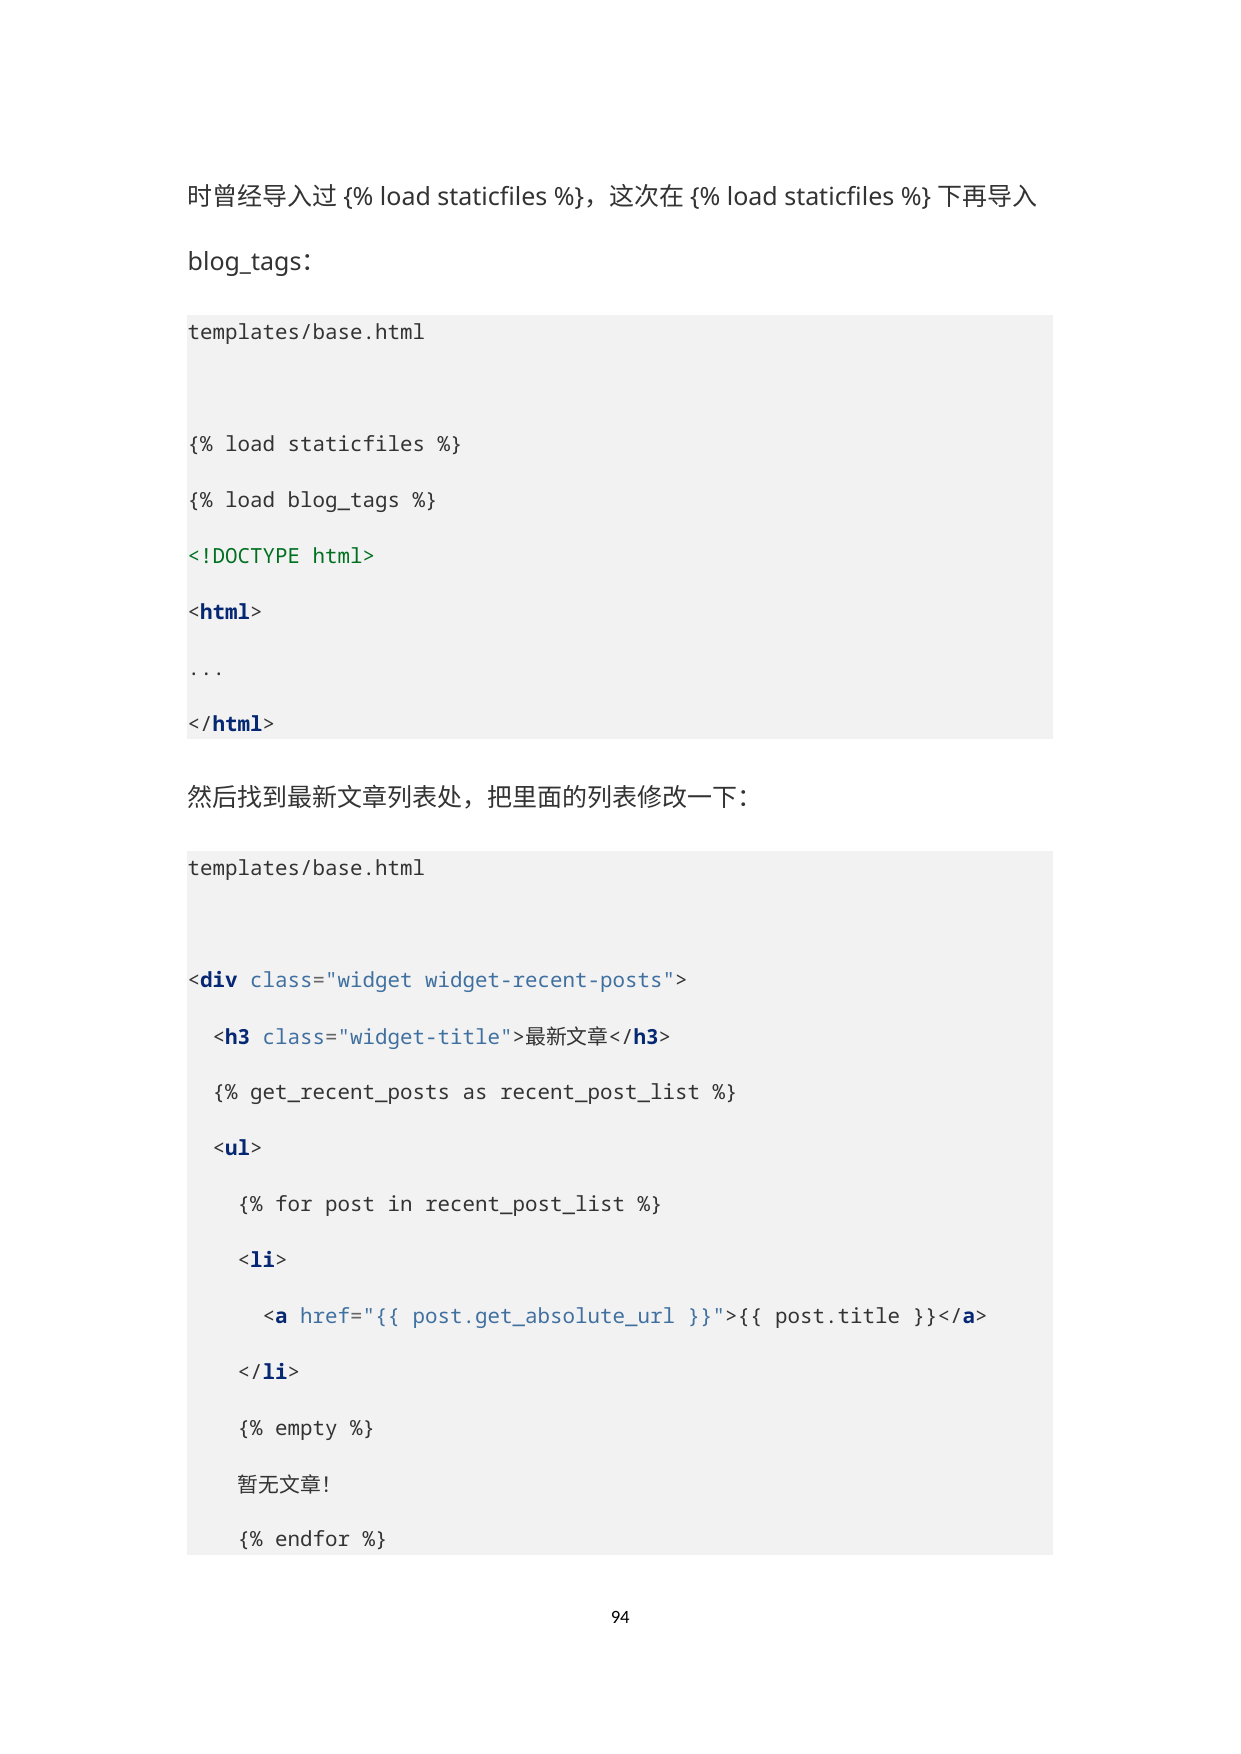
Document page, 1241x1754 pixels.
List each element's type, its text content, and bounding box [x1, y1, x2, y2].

text 暂无文章！ [187, 1467, 1053, 1499]
text <a href="{{ post.get_absolute_url }}">{{ post.title }}</a> [187, 1299, 1053, 1331]
text <html> [187, 595, 1053, 628]
text <div class="widget widget-recent-posts"> [187, 963, 1053, 996]
text <h3 class="widget-title">最新文章</h3> [187, 1019, 1053, 1052]
text {% load staticfiles %} [187, 427, 1053, 460]
text templates/base.html [187, 315, 1053, 348]
text {% empty %} [187, 1411, 1053, 1443]
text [187, 162, 1053, 292]
text templates/base.html [187, 851, 1053, 884]
text {% endfor %} [187, 1523, 1053, 1555]
text </html> [187, 707, 1053, 739]
text </li> [187, 1355, 1053, 1387]
text <li> [187, 1243, 1053, 1275]
text ... [187, 651, 1053, 683]
text 然后找到最新文章列表处，把里面的列表修改一下： [187, 763, 1053, 828]
text <!DOCTYPE html> [187, 539, 1053, 572]
text {% for post in recent_post_list %} [187, 1187, 1053, 1219]
text <ul> [187, 1131, 1053, 1163]
text {% get_recent_posts as recent_post_list %} [187, 1075, 1053, 1108]
text {% load blog_tags %} [187, 483, 1053, 516]
